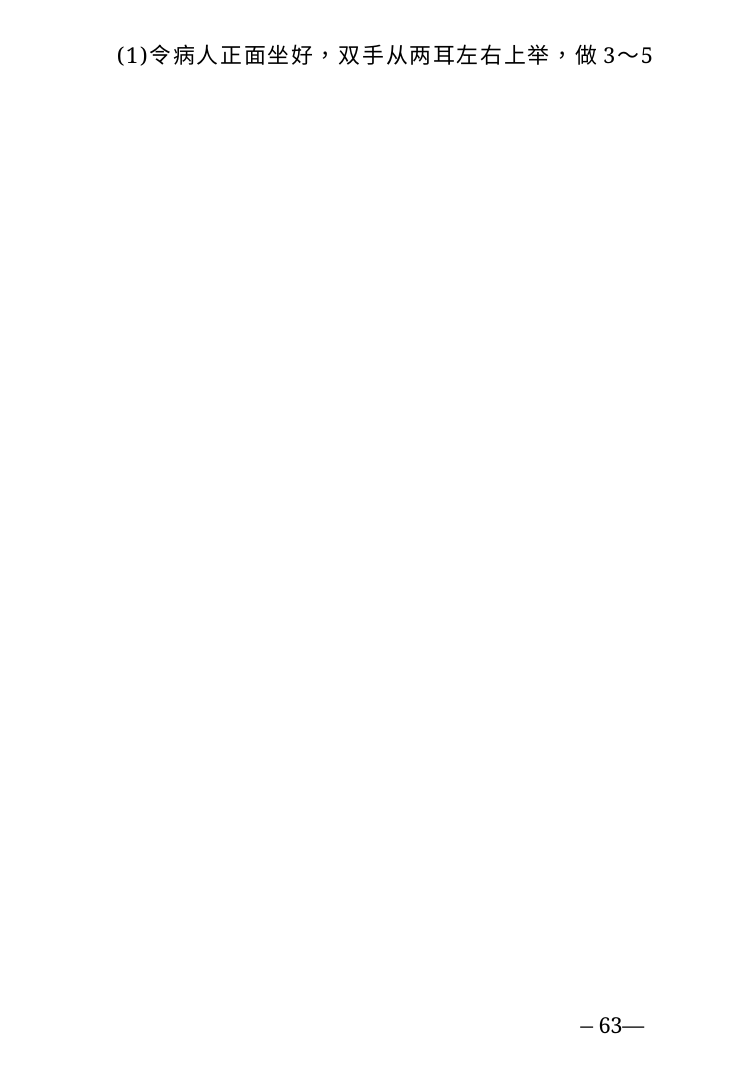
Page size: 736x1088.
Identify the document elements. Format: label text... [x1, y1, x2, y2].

text (1)令病人正面坐好，双手从两耳左右上举，做3～5 [117, 42, 662, 69]
